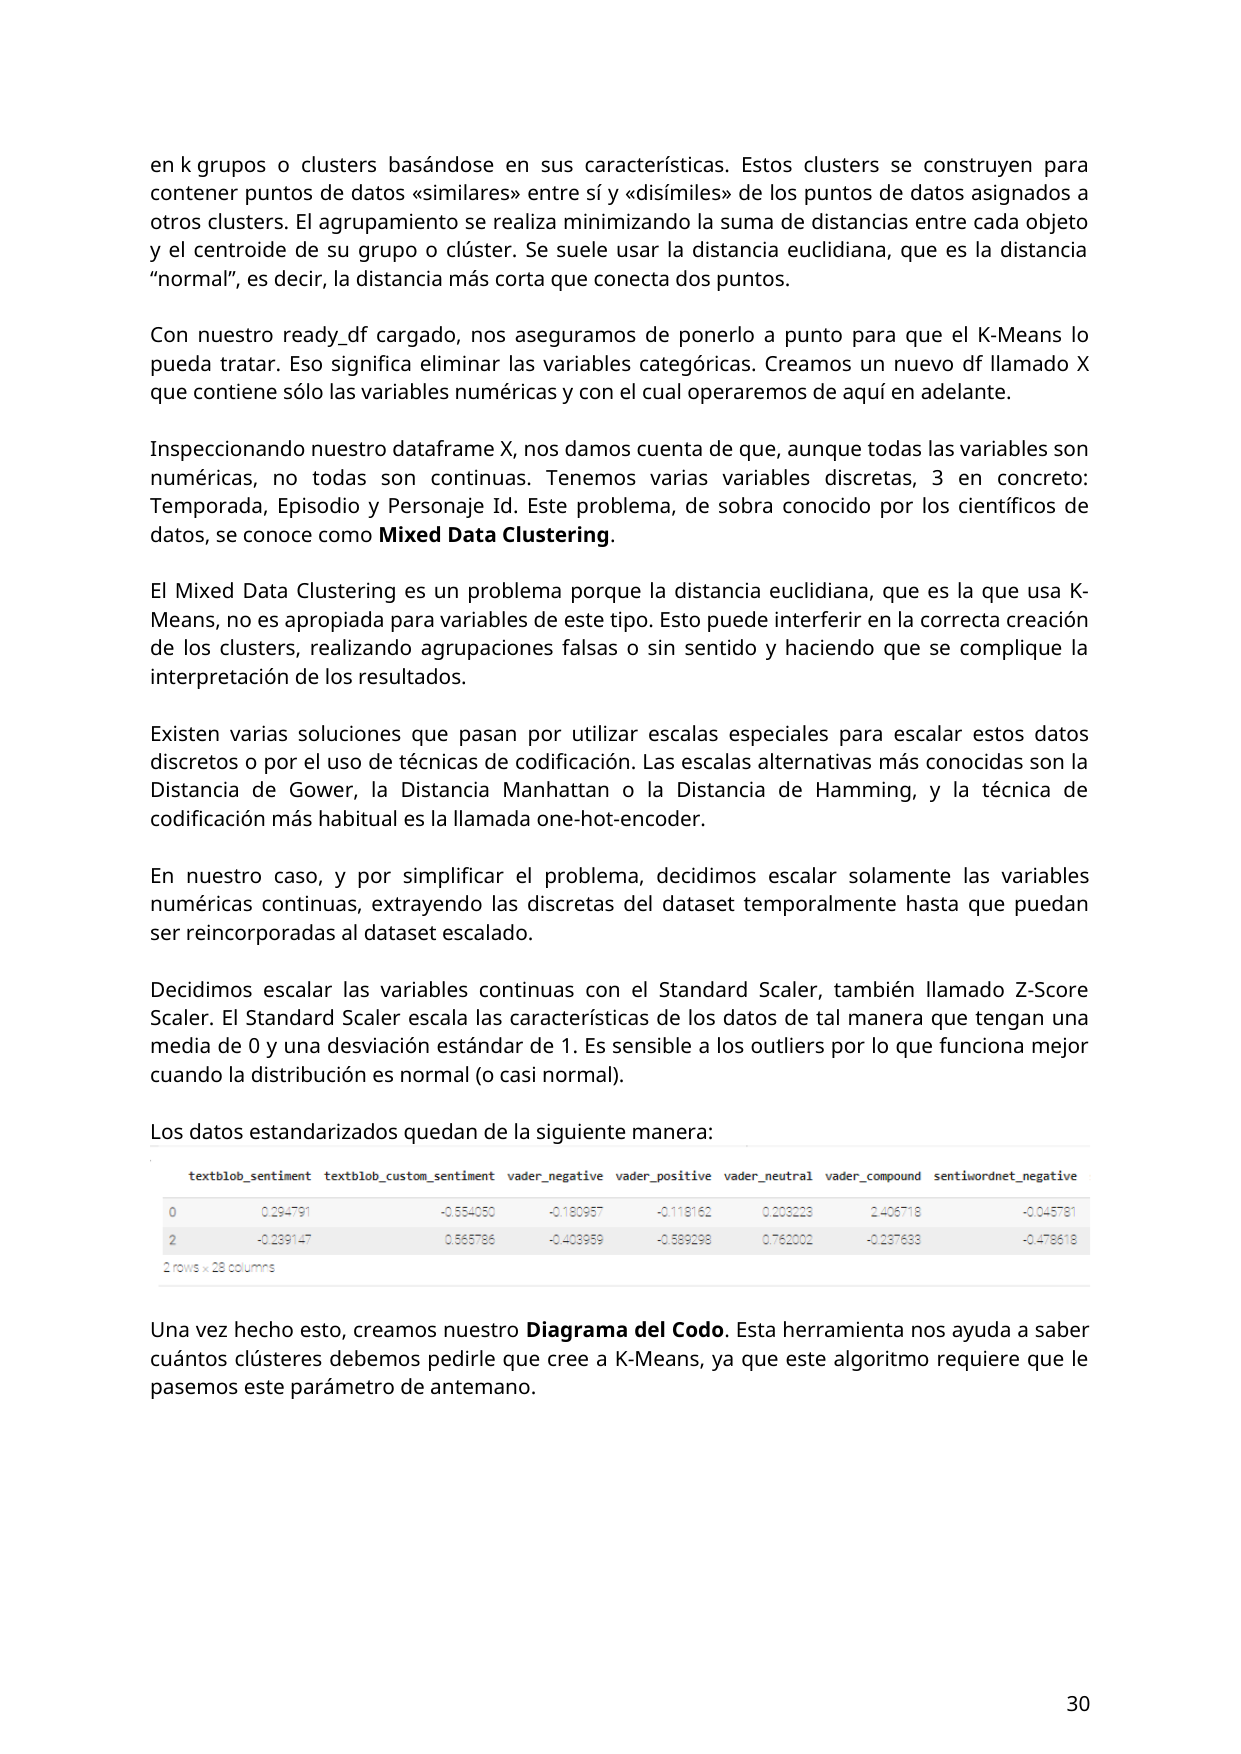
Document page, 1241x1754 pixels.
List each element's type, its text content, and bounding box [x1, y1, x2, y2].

text El Mixed Data Clustering es un problema porque la distancia euclidiana, que es la que usa K-Means, no es apropiada para variables de este tipo. Esto puede interferir en la correcta creación de los clusters, realizando agrupaciones falsas o sin sentido y haciendo que se complique la interpretación de los resultados. [150, 577, 1090, 690]
text Existen varias soluciones que pasan por utilizar escalas especiales para escalar estos datos discretos o por el uso de técnicas de codificación. Las escalas alternativas más conocidas son la Distancia de Gower, la Distancia Manhattan o la Distancia de Hamming, y la técnica de codificación más habitual es la llamada one-hot-encoder. [150, 719, 1090, 832]
text Inspeccionando nuestro dataframe X, nos damos cuenta de que, aunque todas las variables son numéricas, no todas son continuas. Tenemos varias variables discretas, 3 en concreto: Temporada, Episodio y Personaje Id. Este problema, de sobra conocido por los científicos de datos, se conoce como Mixed Data Clustering. [150, 434, 1090, 548]
text En nuestro caso, y por simplificar el problema, decidimos escalar solamente las variables numéricas continuas, extrayendo las discretas del dataset temporalmente hasta que puedan ser reincorporadas al dataset escalado. [150, 861, 1090, 946]
picture [150, 1145, 1091, 1287]
text Una vez hecho esto, creamos nuestro Diagrama del Codo. Esta herramienta nos ayuda a saber cuántos clústeres debemos pedirle que cree a K-Means, ya que este algoritmo requiere que le pasemos este parámetro de antemano. [150, 1316, 1090, 1401]
text Los datos estandarizados quedan de la siguiente manera: [150, 1117, 1090, 1145]
text Decidimos escalar las variables continuas con el Standard Scaler, también llamado Z-Score Scaler. El Standard Scaler escala las características de los datos de tal manera que tengan una media de 0 y una desviación estándar de 1. Es sensible a los outliers por lo que funciona mejor cuando la distribución es normal (o casi normal). [150, 975, 1090, 1088]
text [150, 150, 1090, 292]
text Con nuestro ready_df cargado, nos aseguramos de ponerlo a punto para que el K-Means lo pueda tratar. Eso significa eliminar las variables categóricas. Creamos un nuevo df llamado X que contiene sólo las variables numéricas y con el cual operaremos de aquí en adelante. [150, 321, 1090, 406]
